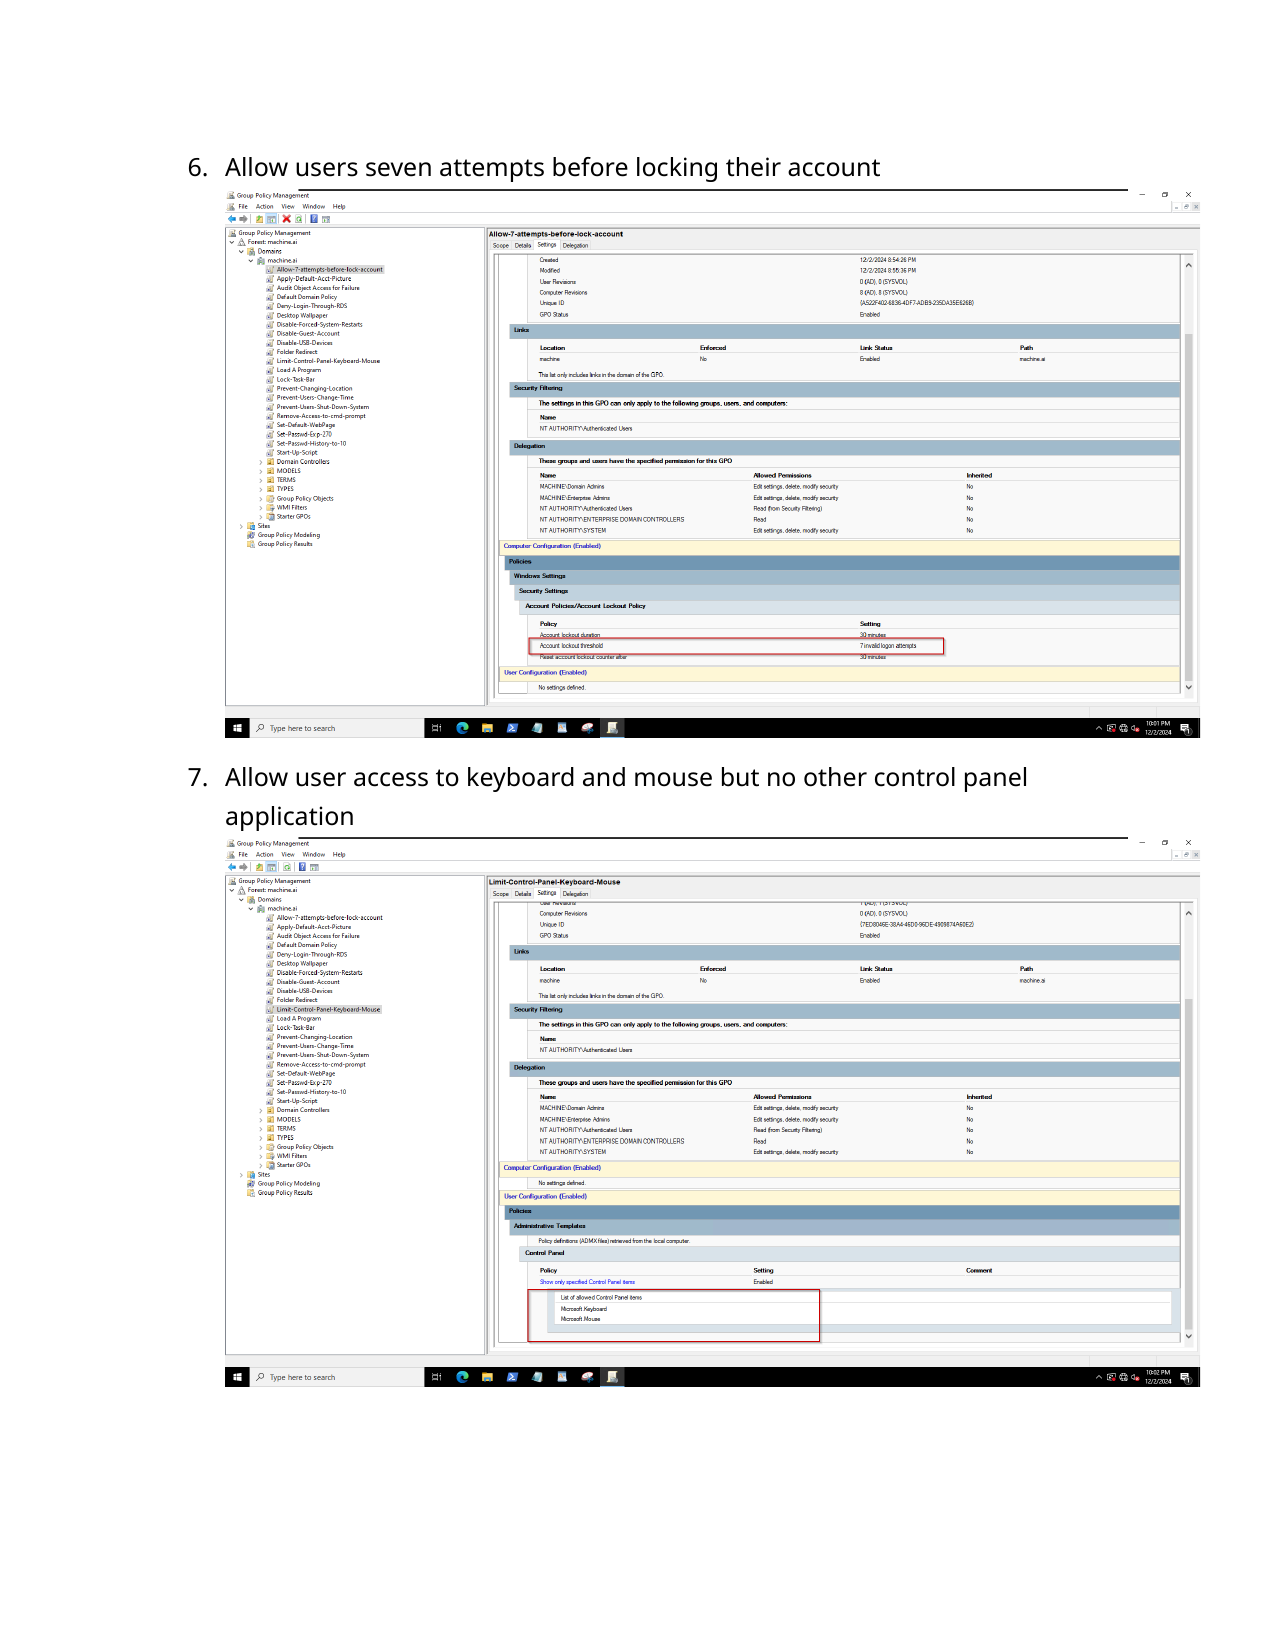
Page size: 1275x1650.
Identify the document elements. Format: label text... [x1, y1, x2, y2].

picture [225, 189, 1200, 738]
picture [225, 837, 1200, 1387]
